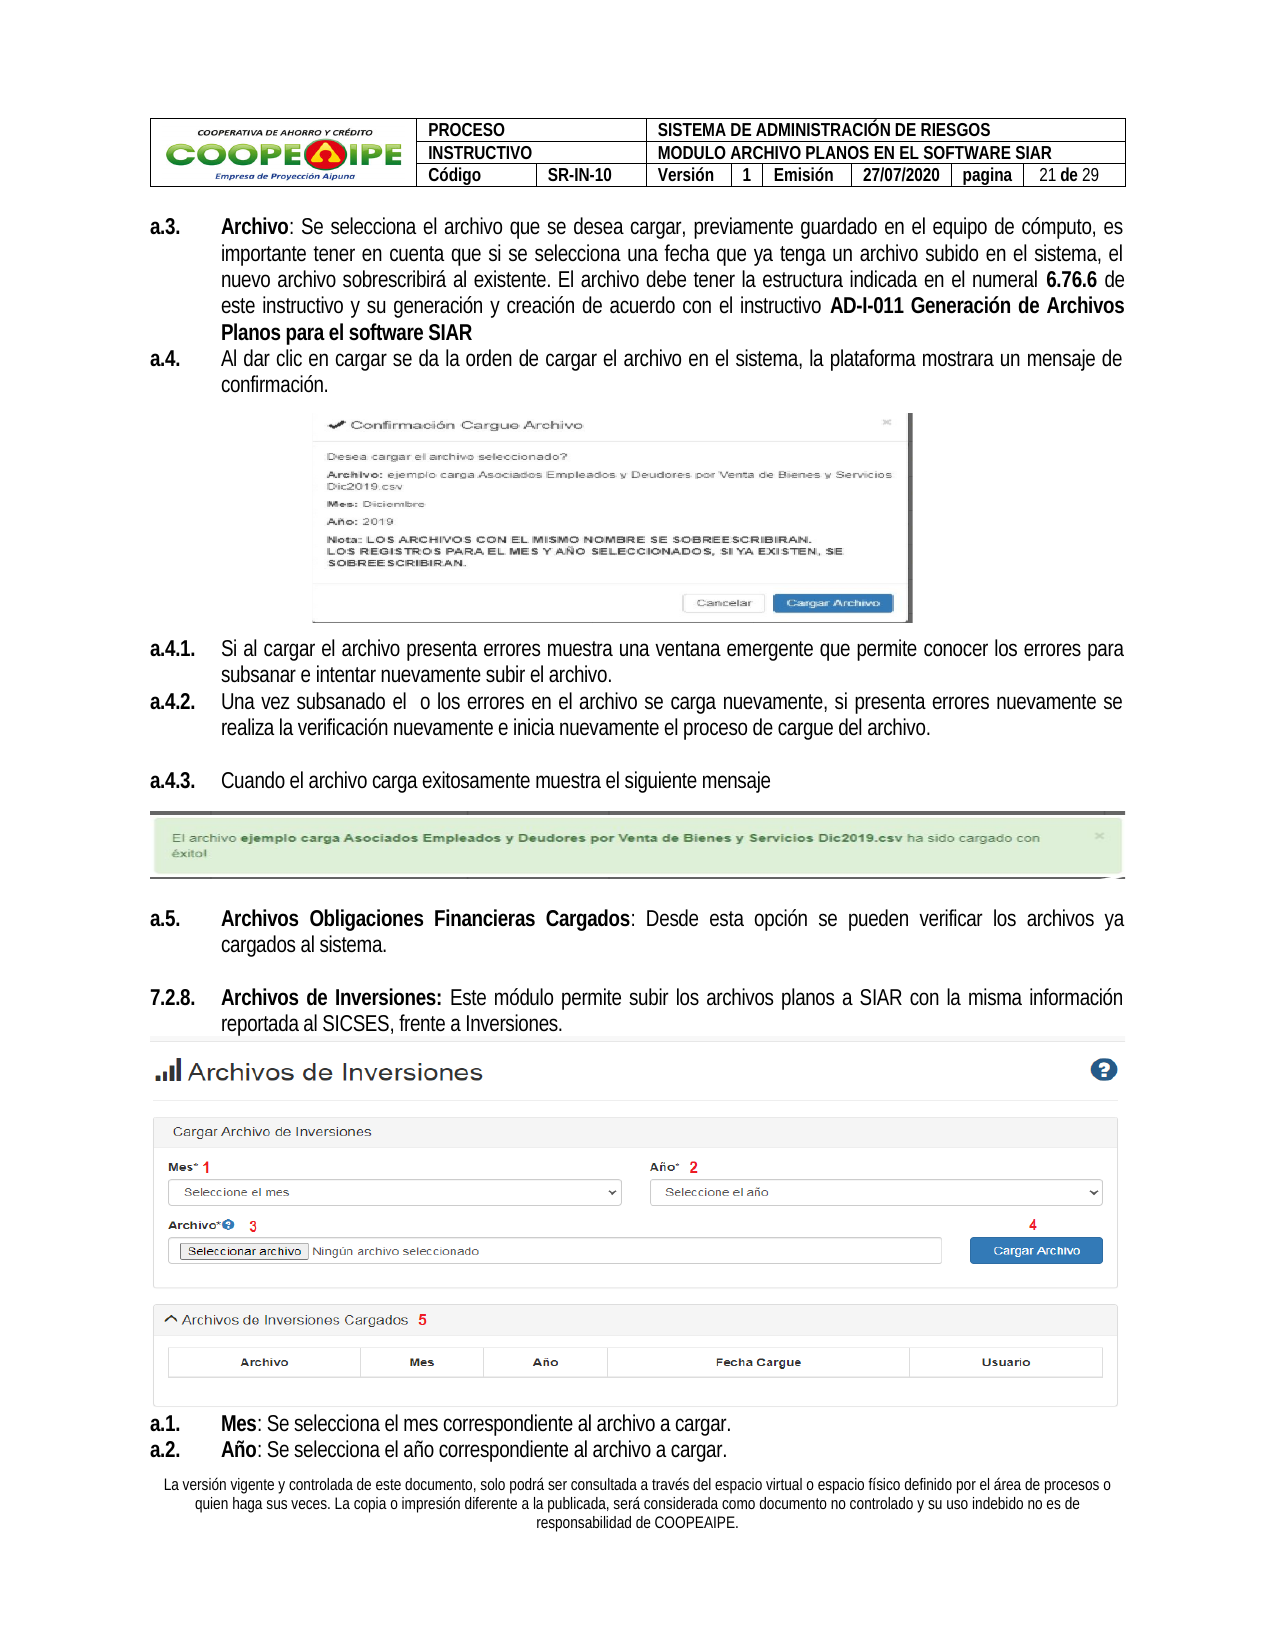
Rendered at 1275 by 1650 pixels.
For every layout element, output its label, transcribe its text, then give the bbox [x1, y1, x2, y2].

list Una vez subsanado el o los errores en el archivo se carga nuevamente, si presenta errores nuevamente se realiza la verificación nuevamente e inicia nuevamente el proceso de cargue del archivo. [150, 688, 1125, 740]
list Al dar clic en cargar se da la orden de cargar el archivo en el sistema, la plataforma mostrara un mensaje de confirmación. [150, 345, 1125, 398]
list Archivo: Se selecciona el archivo que se desea cargar, previamente guardado en el equipo de cómputo, es importante tener en cuenta que si se selecciona una fecha que ya tenga un archivo subido en el sistema, el nuevo archivo sobrescribirá al existente. El archivo debe tener la estructura indicada en el numeral 6.76.6 de este instructivo y su generación y creación de acuerdo con el instructivo AD-I-011 Generación de Archivos Planos para el software SIAR [150, 213, 1125, 345]
list Cuando el archivo carga exitosamente muestra el siguiente mensaje [150, 767, 1125, 793]
list Archivos de Inversiones: Este módulo permite subir los archivos planos a SIAR con la misma información reportada al SICSES, frente a Inversiones. [150, 984, 1125, 1036]
picture [150, 811, 1126, 879]
picture [150, 1036, 1125, 1410]
picture [312, 413, 913, 623]
list Archivos Obligaciones Financieras Cargados: Desde esta opción se pueden verificar los archivos ya cargados al sistema. [150, 904, 1125, 957]
list Si al cargar el archivo presenta errores muestra una ventana emergente que permite conocer los errores para subsanar e intentar nuevamente subir el archivo. [150, 635, 1125, 688]
picture [161, 122, 406, 183]
list Mes: Se selecciona el mes correspondiente al archivo a cargar. [150, 1410, 1125, 1436]
list Año: Se selecciona el año correspondiente al archivo a cargar. [150, 1436, 1125, 1462]
